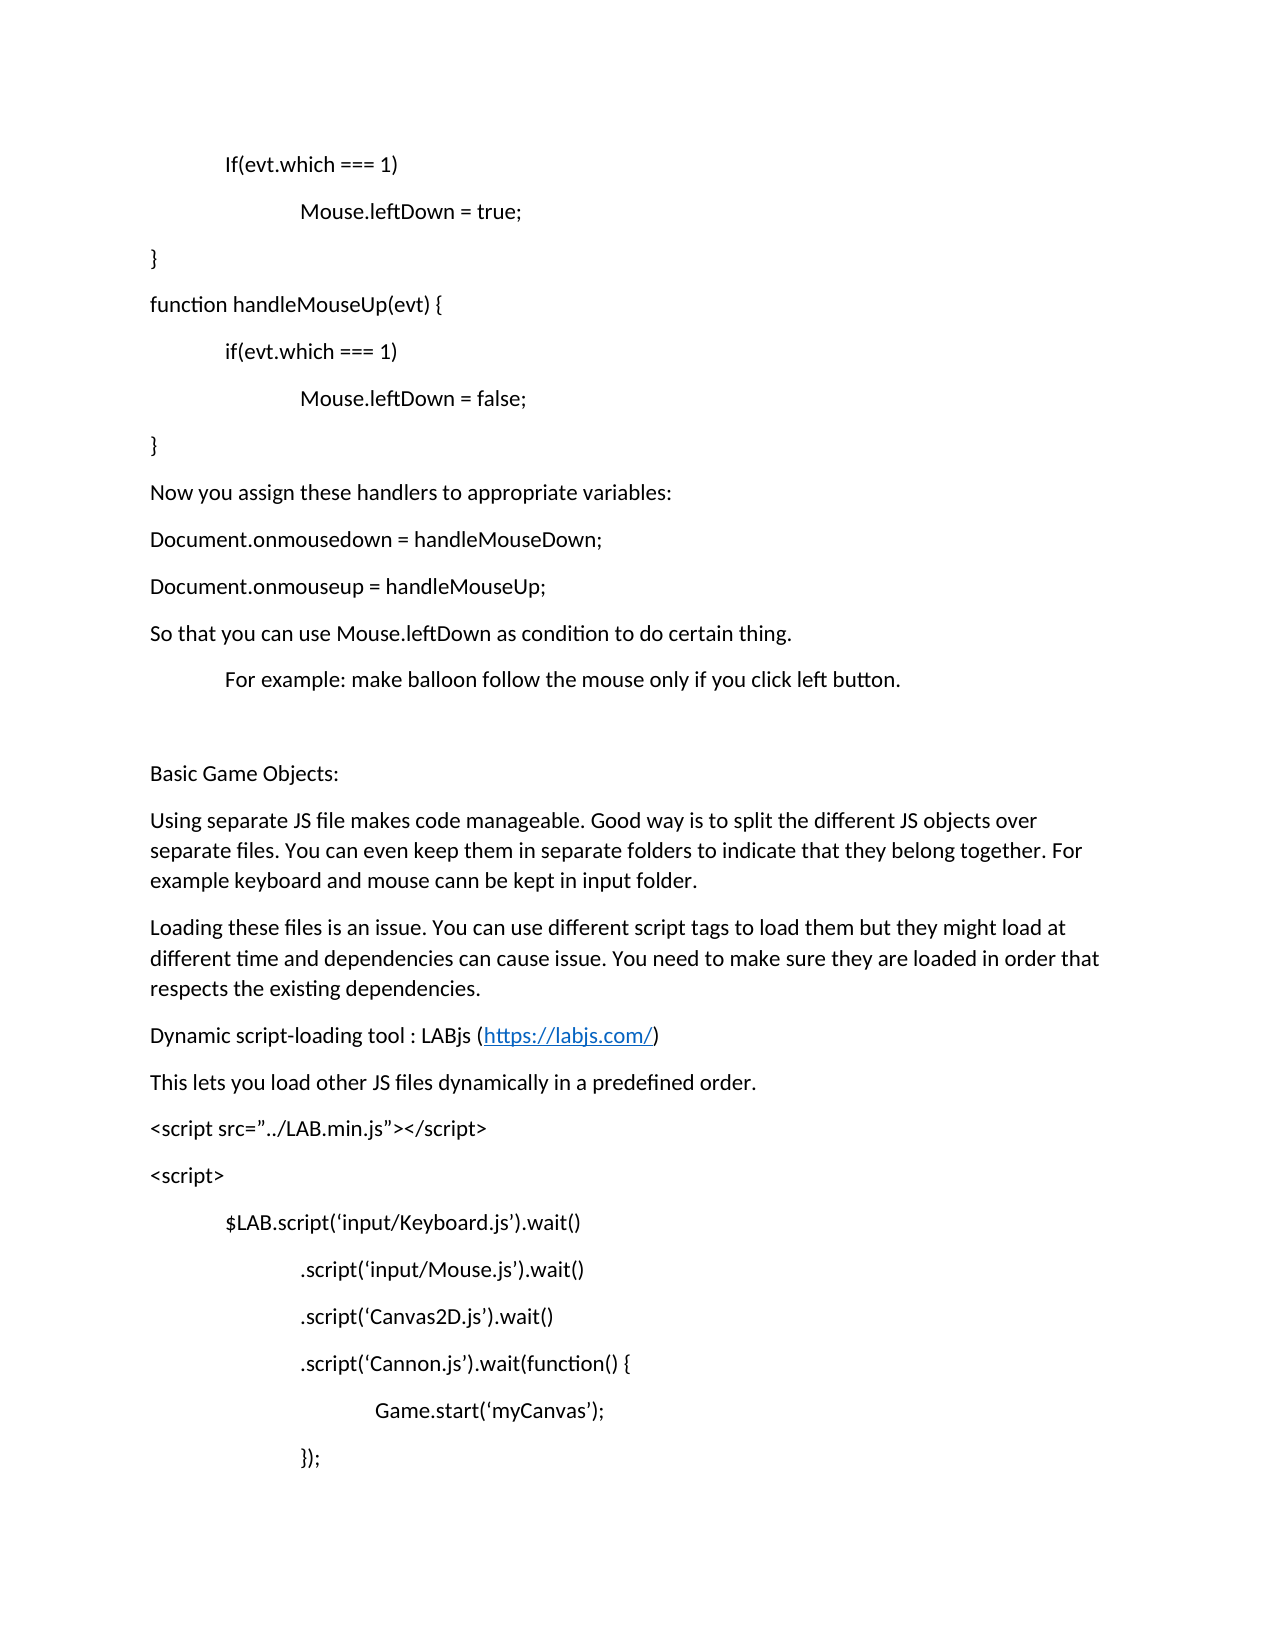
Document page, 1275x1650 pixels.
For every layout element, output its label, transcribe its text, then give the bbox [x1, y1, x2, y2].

text Loading these files is an issue. You can use different script tags to load them but they might load at different time and dependencies can cause issue. You need to make sure they are loaded in order that respects the existing dependencies. [150, 913, 1125, 1002]
text if(evt.which === 1) [150, 337, 1125, 366]
text Dynamic script-loading tool : LABjs (https://labjs.com/) [150, 1021, 1125, 1049]
text Now you assign these handlers to appropriate variables: [150, 478, 1125, 506]
text Document.onmouseup = handleMouseUp; [150, 572, 1125, 600]
text Basic Game Objects: [150, 759, 1125, 787]
text For example: make balloon follow the mouse only if you click left button. [150, 666, 1125, 694]
text Mouse.leftDown = false; [150, 384, 1125, 412]
text Mouse.leftDown = true; [150, 197, 1125, 225]
text Game.start(‘myCanvas’); [150, 1396, 1125, 1424]
text }); [150, 1443, 1125, 1471]
text Document.onmousedown = handleMouseDown; [150, 525, 1125, 553]
text If(evt.which === 1) [150, 150, 1125, 178]
text <script> [150, 1161, 1125, 1189]
text This lets you load other JS files dynamically in a predefined order. [150, 1068, 1125, 1096]
text .script(‘input/Mouse.js’).wait() [150, 1255, 1125, 1283]
text $LAB.script(‘input/Keyboard.js’).wait() [150, 1208, 1125, 1236]
text function handleMouseUp(evt) { [150, 291, 1125, 319]
text <script src=”../LAB.min.js”></script> [150, 1114, 1125, 1143]
text Using separate JS file makes code manageable. Good way is to split the different JS objects over separate files. You can even keep them in separate folders to indicate that they belong together. For example keyboard and mouse cann be kept in input folder. [150, 806, 1125, 895]
text } [150, 431, 1125, 459]
text } [150, 244, 1125, 272]
text .script(‘Cannon.js’).wait(function() { [150, 1349, 1125, 1377]
text So that you can use Mouse.leftDown as condition to do certain thing. [150, 619, 1125, 647]
text .script(‘Canvas2D.js’).wait() [150, 1302, 1125, 1330]
